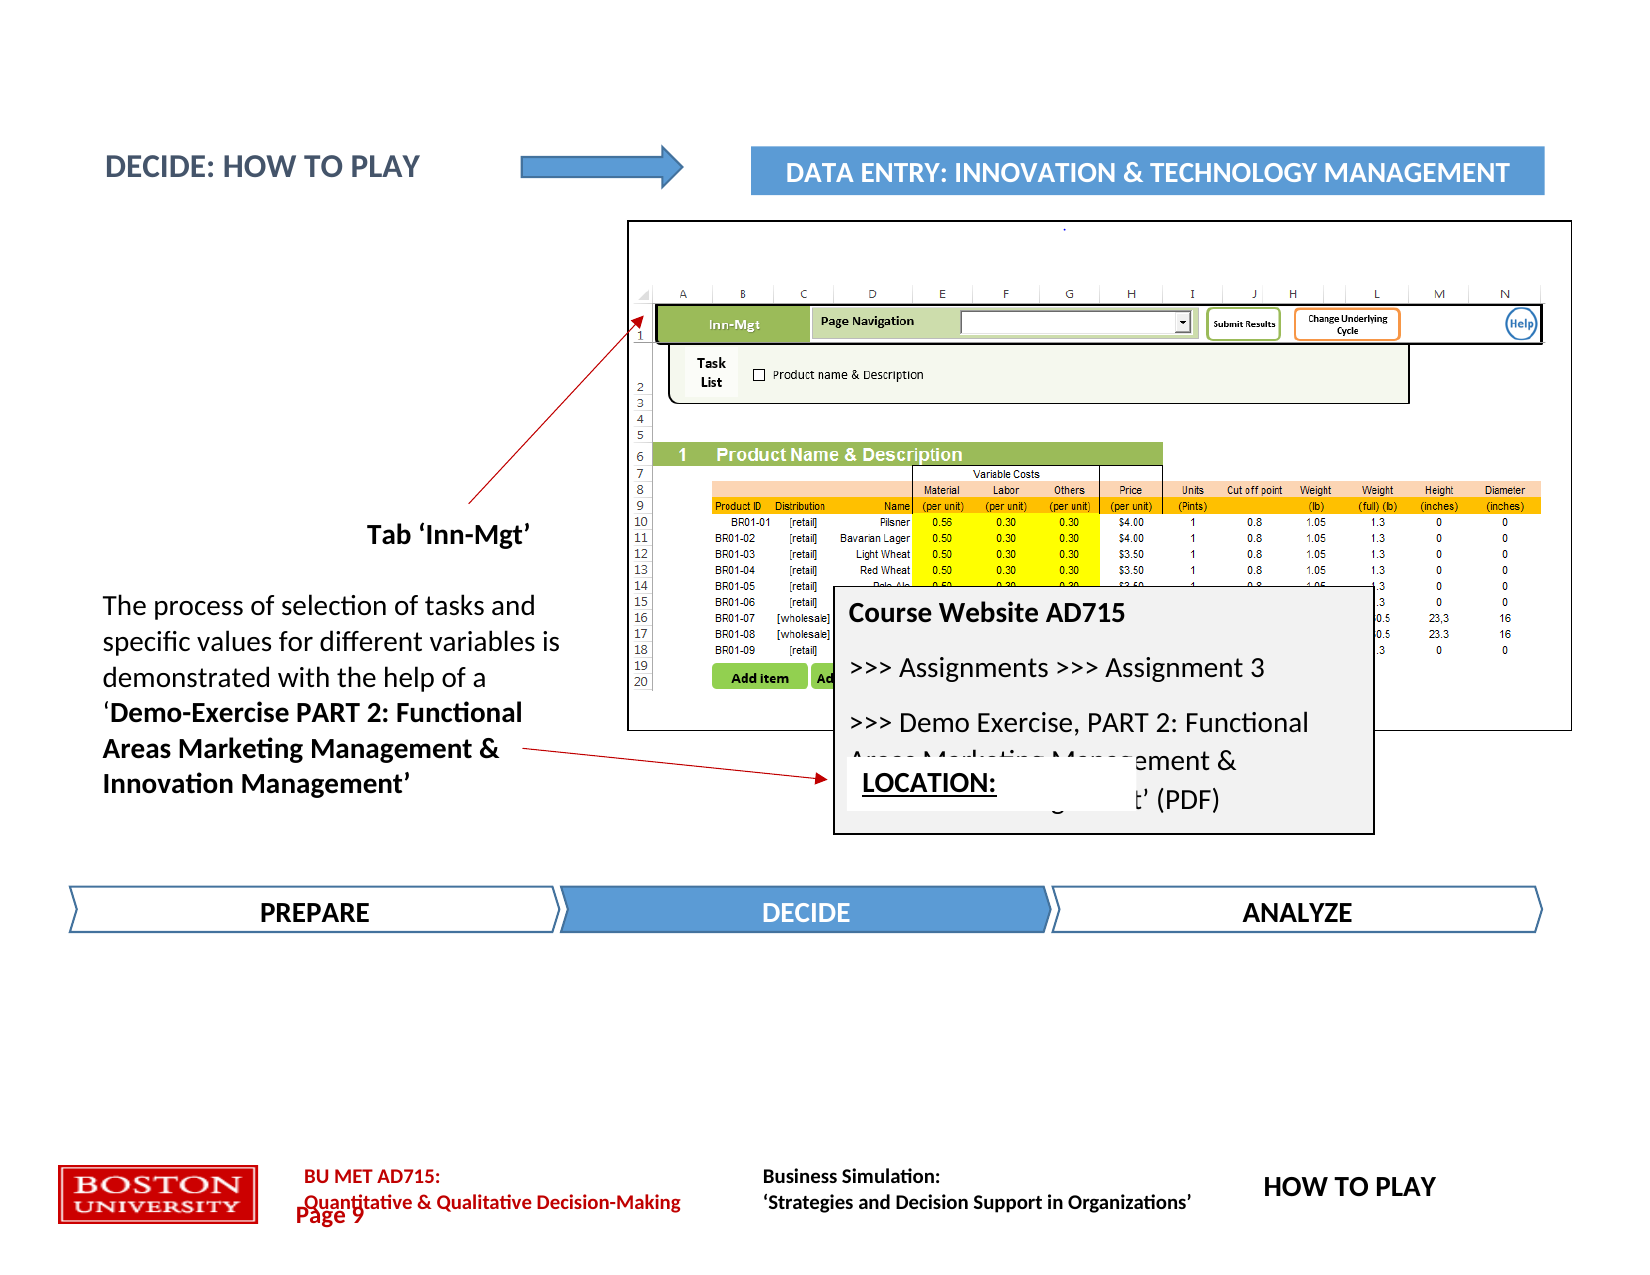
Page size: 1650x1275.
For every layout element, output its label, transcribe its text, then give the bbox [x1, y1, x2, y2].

text DECIDE: HOW TO PLAY [663, 145, 1545, 186]
text DECIDE: HOW TO PLAY [105, 145, 661, 186]
picture [58, 1165, 259, 1224]
picture [633, 228, 1546, 691]
